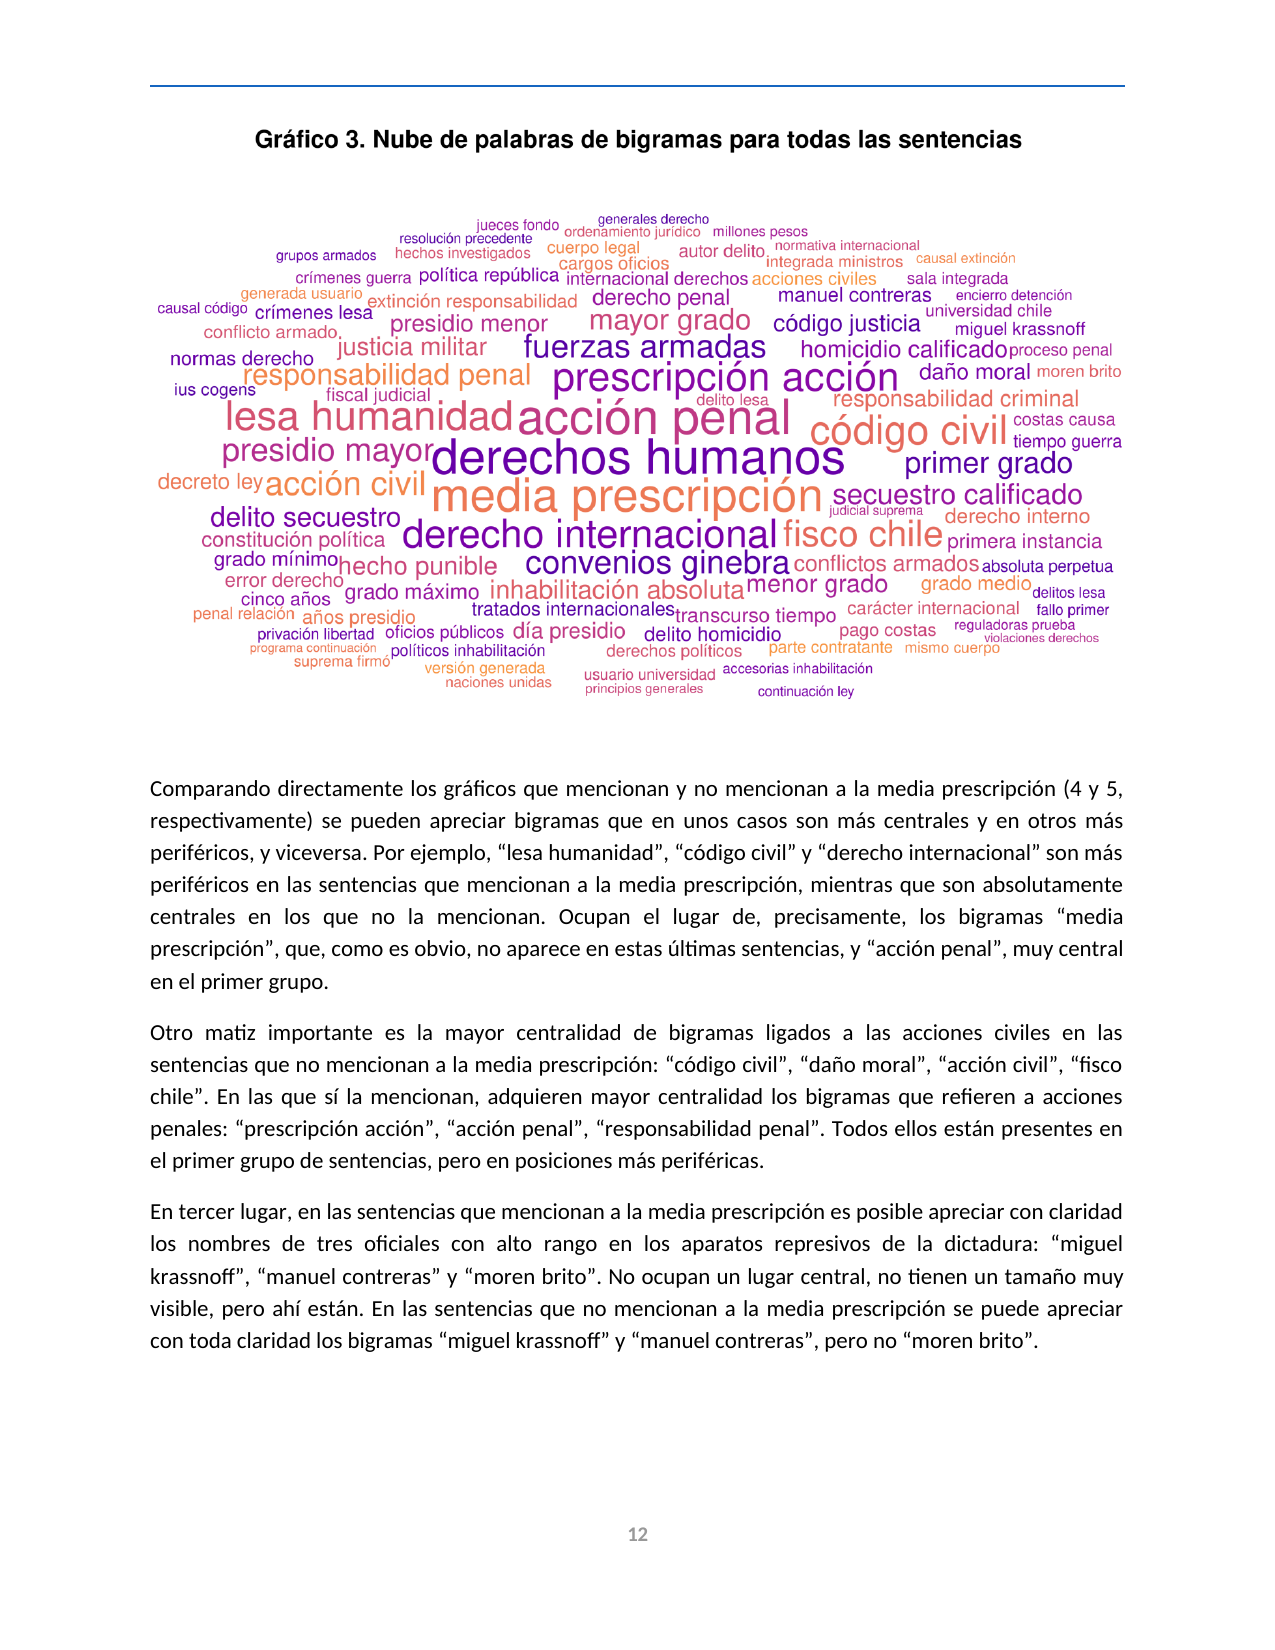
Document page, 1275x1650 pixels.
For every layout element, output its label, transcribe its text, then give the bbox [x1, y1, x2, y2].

text En tercer lugar, en las sentencias que mencionan a la media prescripción es posible apreciar con claridad los nombres de tres oficiales con alto rango en los aparatos represivos de la dictadura: “miguel krassnoff”, “manuel contreras” y “moren brito”. No ocupan un lugar central, no tienen un tamaño muy visible, pero ahí están. En las sentencias que no mencionan a la media prescripción se puede apreciar con toda claridad los bigramas “miguel krassnoff” y “manuel contreras”, pero no “moren brito”. [150, 1197, 1125, 1354]
text Comparando directamente los gráficos que mencionan y no mencionan a la media prescripción (4 y 5, respectivamente) se pueden apreciar bigramas que en unos casos son más centrales y en otros más periféricos, y viceversa. Por ejemplo, “lesa humanidad”, “código civil” y “derecho internacional” son más periféricos en las sentencias que mencionan a la media prescripción, mientras que son absolutamente centrales en los que no la mencionan. Ocupan el lugar de, precisamente, los bigramas “media prescripción”, que, como es obvio, no aparece en estas últimas sentencias, y “acción penal”, muy central en el primer grupo. [150, 774, 1125, 995]
text Otro matiz importante es la mayor centralidad de bigramas ligados a las acciones civiles en las sentencias que no mencionan a la media prescripción: “código civil”, “daño moral”, “acción civil”, “fisco chile”. En las que sí la mencionan, adquieren mayor centralidad los bigramas que refieren a acciones penales: “prescripción acción”, “acción penal”, “responsabilidad penal”. Todos ellos están presentes en el primer grupo de sentencias, pero en posiciones más periféricas. [150, 1018, 1125, 1174]
picture [150, 125, 1125, 751]
